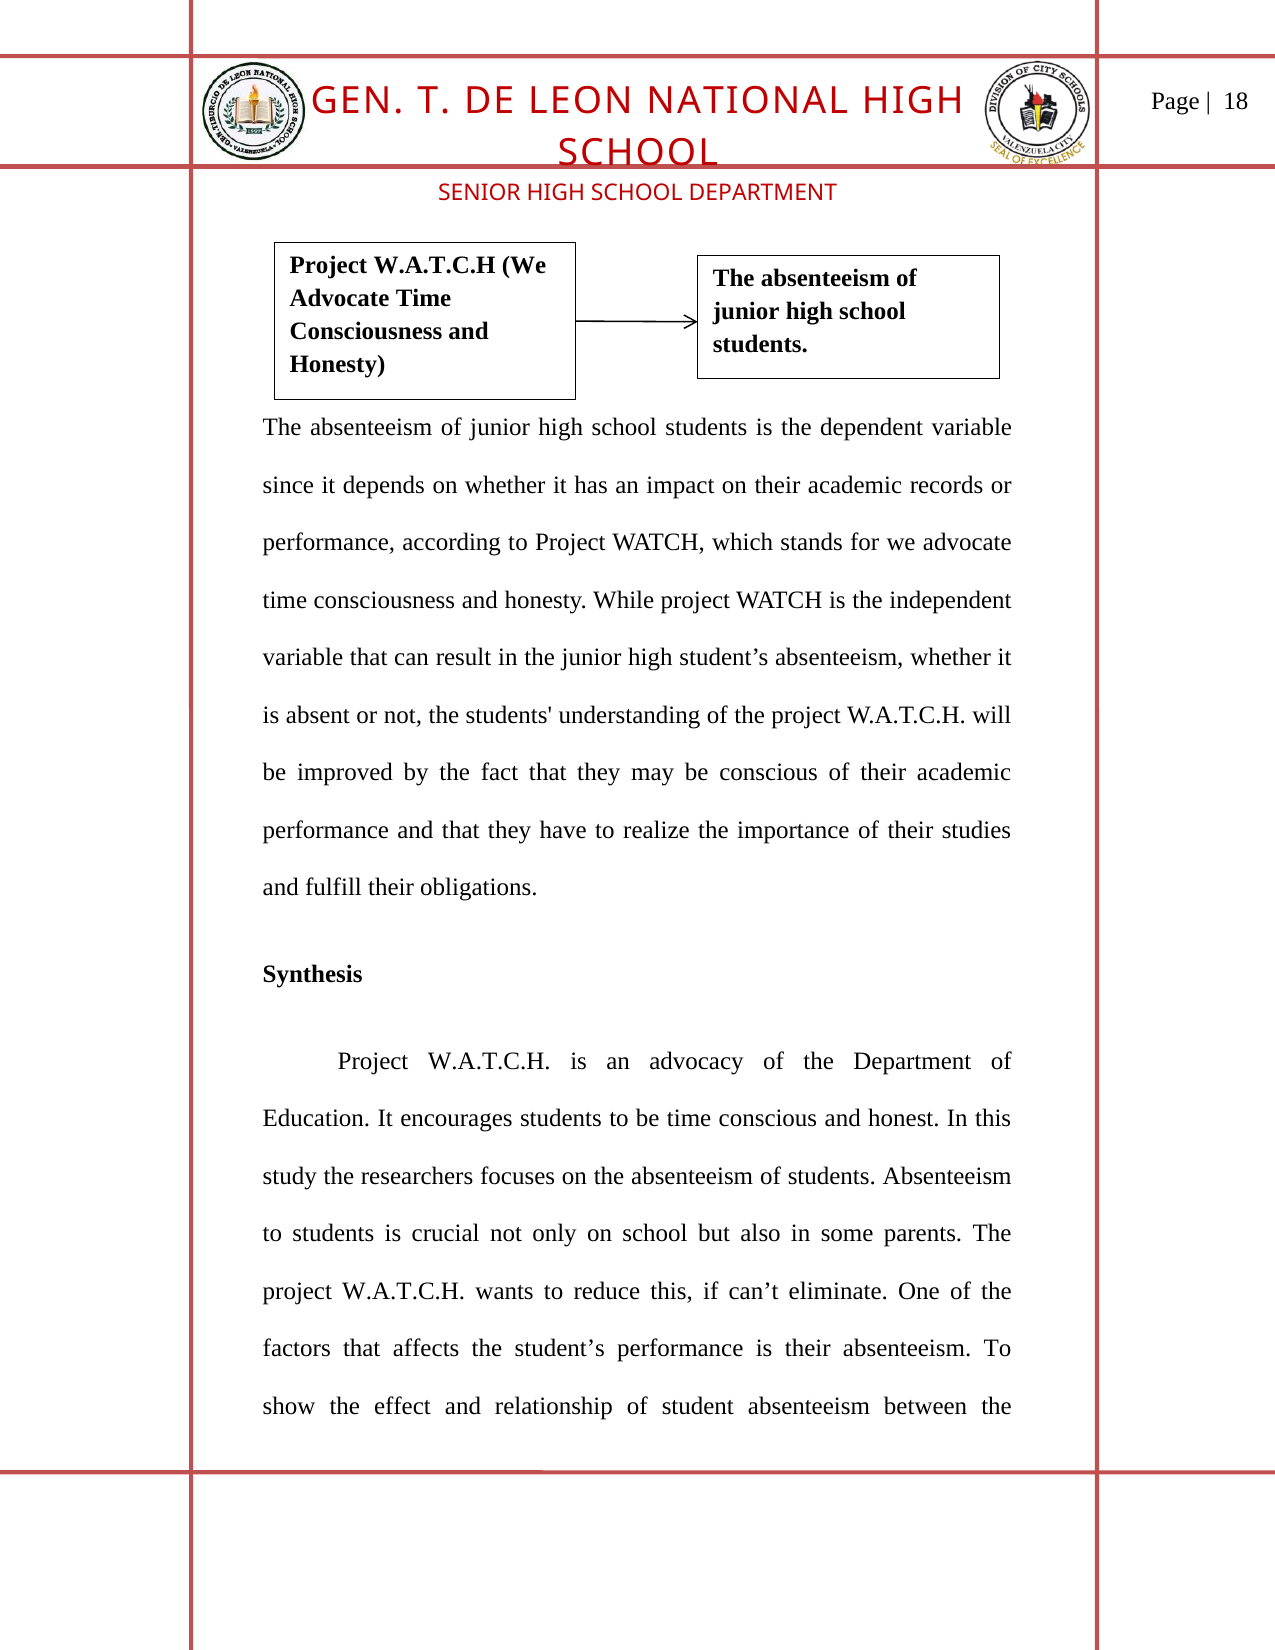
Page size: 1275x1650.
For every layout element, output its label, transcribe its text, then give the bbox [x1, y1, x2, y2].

subtitle Synthesis [262, 959, 1012, 988]
subtitle The absenteeism of junior high school students is the dependent variable since it depends on whether it has an impact on their academic records or performance, according to Project WATCH, which stands for we advocate time consciousness and honesty. While project WATCH is the independent variable that can result in the junior high student’s absenteeism, whether it is absent or not, the students' understanding of the project W.A.T.C.H. will be improved by the fact that they may be conscious of their academic performance and that they have to realize the importance of their studies and fulfill their obligations. [262, 412, 1012, 901]
picture [195, 59, 311, 164]
picture [977, 59, 1094, 164]
